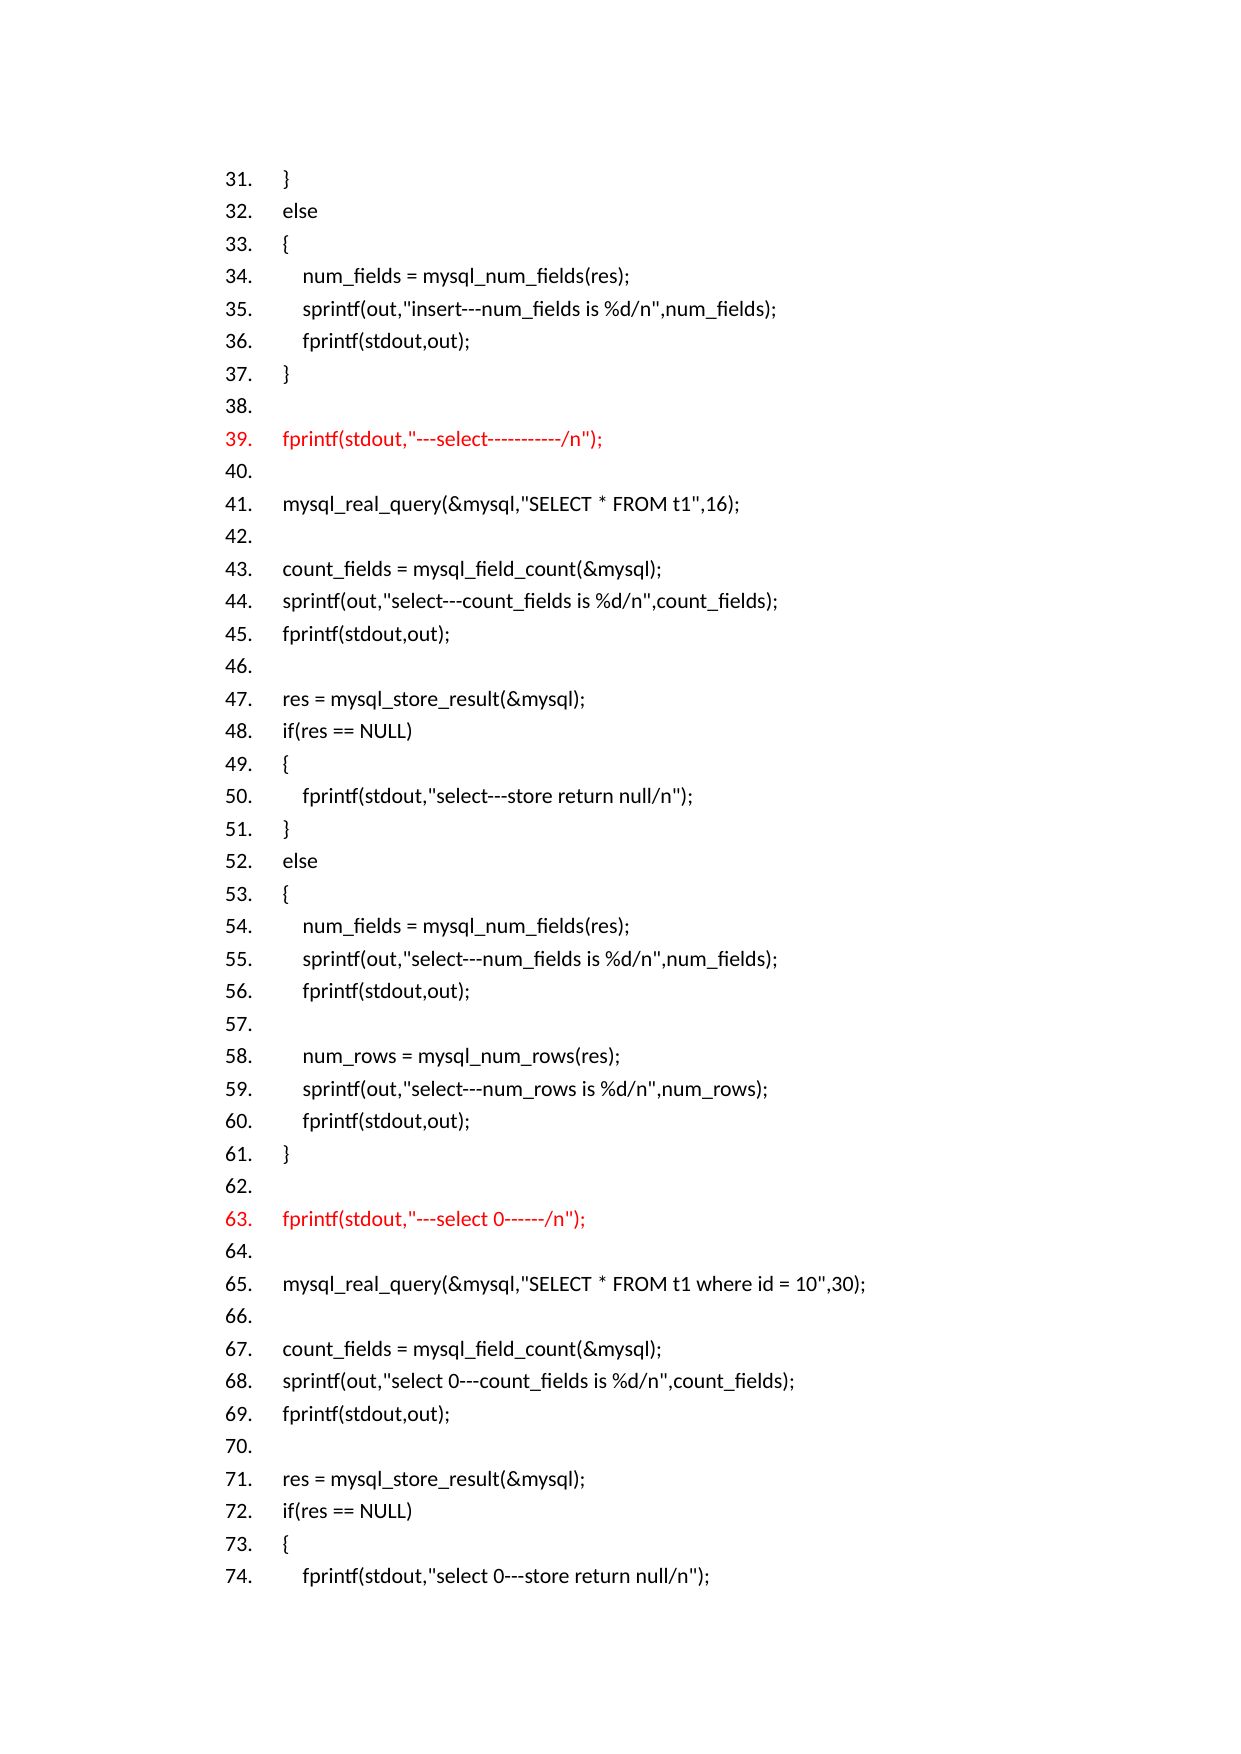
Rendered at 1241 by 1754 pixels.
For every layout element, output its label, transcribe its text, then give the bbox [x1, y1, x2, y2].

list } [225, 357, 1053, 389]
list num_fields = mysql_num_fields(res); [225, 909, 1053, 942]
list fprintf(stdout,"---select 0------/n"); [225, 1202, 1053, 1234]
list res = mysql_store_result(&mysql); [225, 1462, 1053, 1494]
list res = mysql_store_result(&mysql); [225, 682, 1053, 714]
list sprintf(out,"select---num_fields is %d/n",num_fields); [225, 942, 1053, 974]
list sprintf(out,"select---num_rows is %d/n",num_rows); [225, 1072, 1053, 1104]
list num_rows = mysql_num_rows(res); [225, 1039, 1053, 1072]
list fprintf(stdout,out); [225, 1397, 1053, 1429]
list mysql_real_query(&mysql,"SELECT * FROM t1",16); [225, 487, 1053, 519]
list fprintf(stdout,"---select-----------/n"); [225, 422, 1053, 454]
list count_fields = mysql_field_count(&mysql); [225, 1332, 1053, 1364]
list fprintf(stdout,"select 0---store return null/n"); [225, 1559, 1053, 1592]
list else [225, 194, 1053, 227]
list count_fields = mysql_field_count(&mysql); [225, 552, 1053, 584]
list fprintf(stdout,out); [225, 617, 1053, 649]
list fprintf(stdout,out); [225, 974, 1053, 1007]
list } [225, 1137, 1053, 1169]
list if(res == NULL) [225, 714, 1053, 747]
list { [225, 747, 1053, 779]
list num_fields = mysql_num_fields(res); [225, 259, 1053, 292]
list sprintf(out,"select 0---count_fields is %d/n",count_fields); [225, 1364, 1053, 1397]
list mysql_real_query(&mysql,"SELECT * FROM t1 where id = 10",30); [225, 1267, 1053, 1299]
list } [225, 162, 1053, 194]
list } [225, 812, 1053, 844]
list { [225, 1527, 1053, 1559]
list { [225, 877, 1053, 909]
list fprintf(stdout,"select---store return null/n"); [225, 779, 1053, 812]
list fprintf(stdout,out); [225, 324, 1053, 357]
list { [225, 227, 1053, 259]
list else [225, 844, 1053, 877]
list sprintf(out,"insert---num_fields is %d/n",num_fields); [225, 292, 1053, 324]
list fprintf(stdout,out); [225, 1104, 1053, 1137]
list if(res == NULL) [225, 1494, 1053, 1527]
list sprintf(out,"select---count_fields is %d/n",count_fields); [225, 584, 1053, 617]
